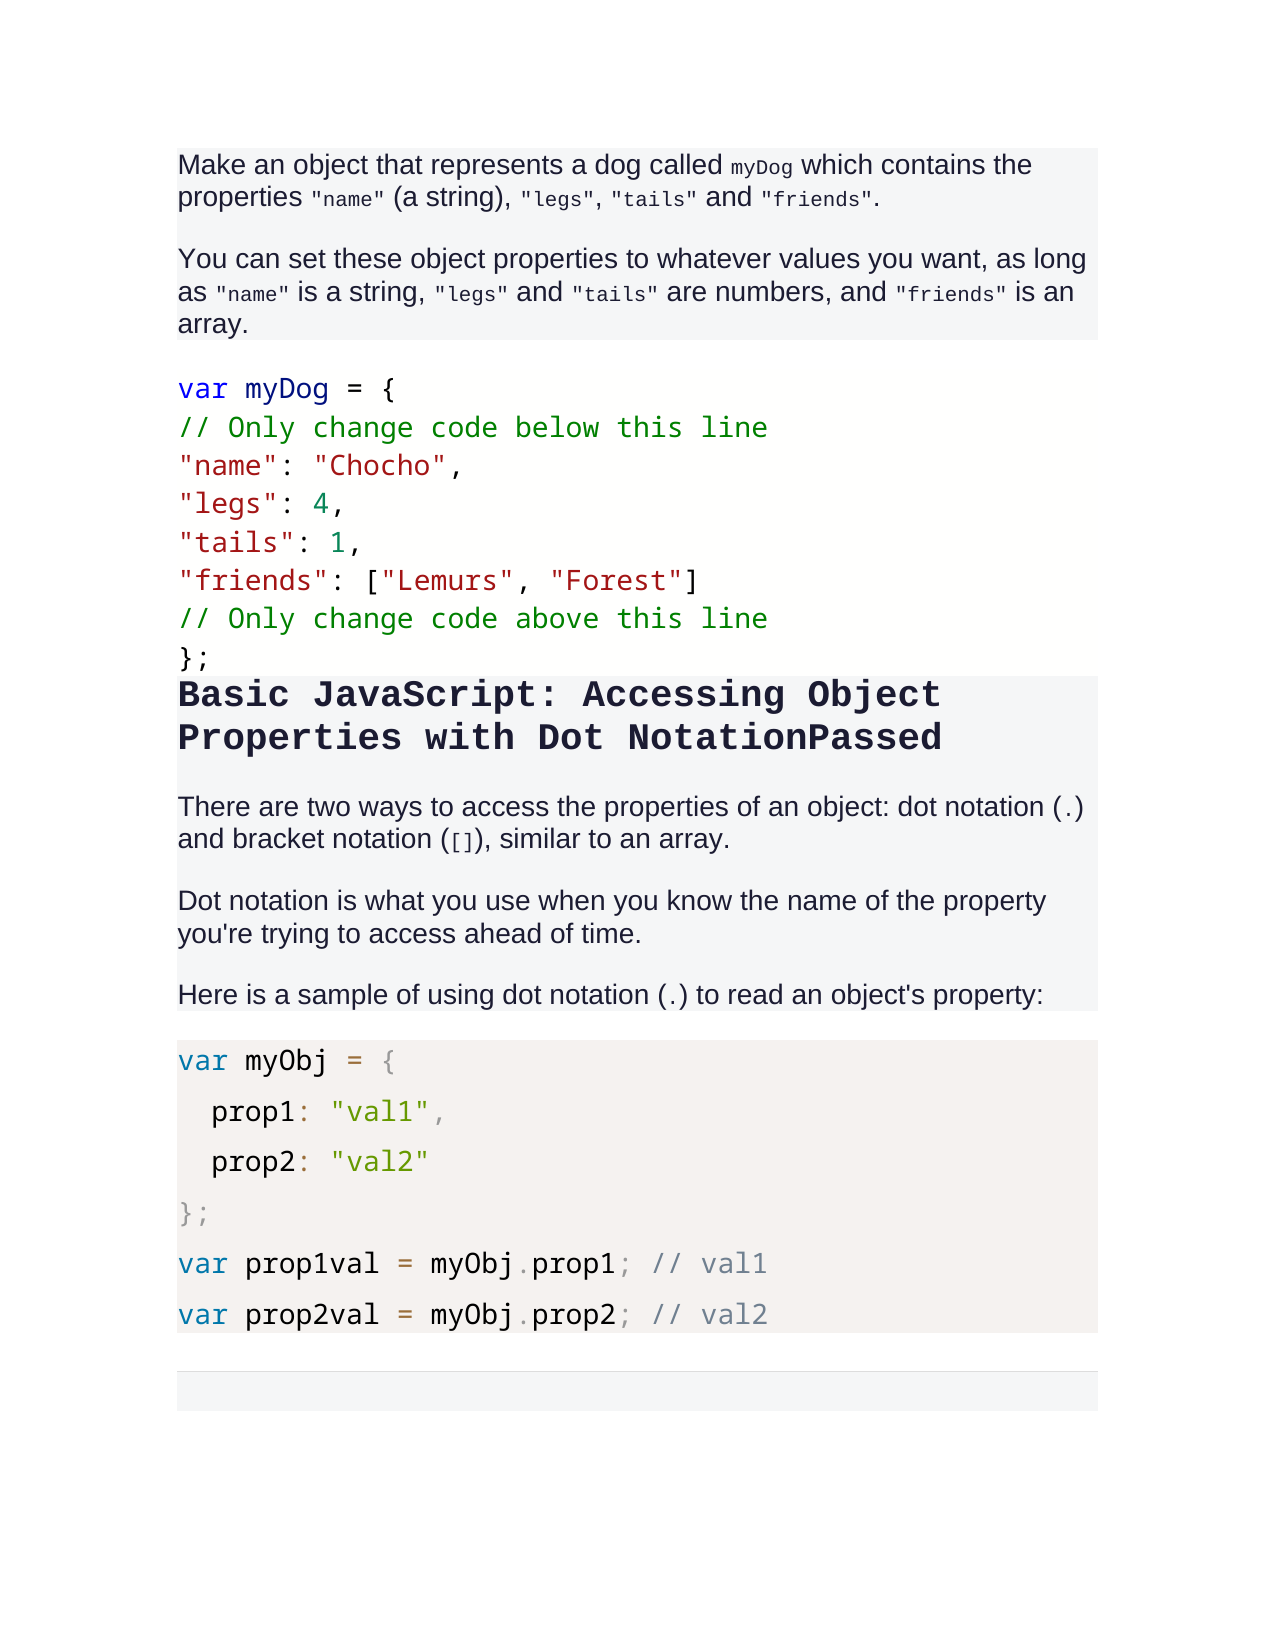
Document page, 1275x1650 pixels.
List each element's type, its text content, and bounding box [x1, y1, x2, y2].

text "tails": 1, [177, 522, 1098, 561]
text prop1: "val1", [177, 1091, 1098, 1129]
text "name": "Chocho", [177, 446, 1098, 484]
text var prop1val = myObj.prop1; // val1 [177, 1243, 1098, 1282]
text var myObj = { [177, 1040, 1098, 1078]
text // Only change code above this line [177, 599, 1098, 637]
text }; [177, 1193, 1098, 1231]
text var myDog = { [177, 369, 1098, 407]
text Here is a sample of using dot notation (.) to read an object's property: [177, 978, 1098, 1011]
text There are two ways to access the properties of an object: dot notation (.) and bracket notation ([]), similar to an array. [177, 790, 1098, 855]
text }; [177, 637, 1098, 676]
text "legs": 4, [177, 484, 1098, 522]
subtitle Basic JavaScript: Accessing Object Properties with Dot NotationPassed [177, 676, 1098, 761]
text Make an object that represents a dog called myDog which contains the properties "name" (a string), "legs", "tails" and "friends". [177, 148, 1098, 213]
text "friends": ["Lemurs", "Forest"] [177, 561, 1098, 599]
text prop2: "val2" [177, 1142, 1098, 1180]
text Dot notation is what you use when you know the name of the property you're trying to access ahead of time. [177, 884, 1098, 949]
text var prop2val = myObj.prop2; // val2 [177, 1294, 1098, 1333]
text // Only change code below this line [177, 407, 1098, 446]
text You can set these object properties to whatever values you want, as long as "name" is a string, "legs" and "tails" are numbers, and "friends" is an array. [177, 242, 1098, 340]
